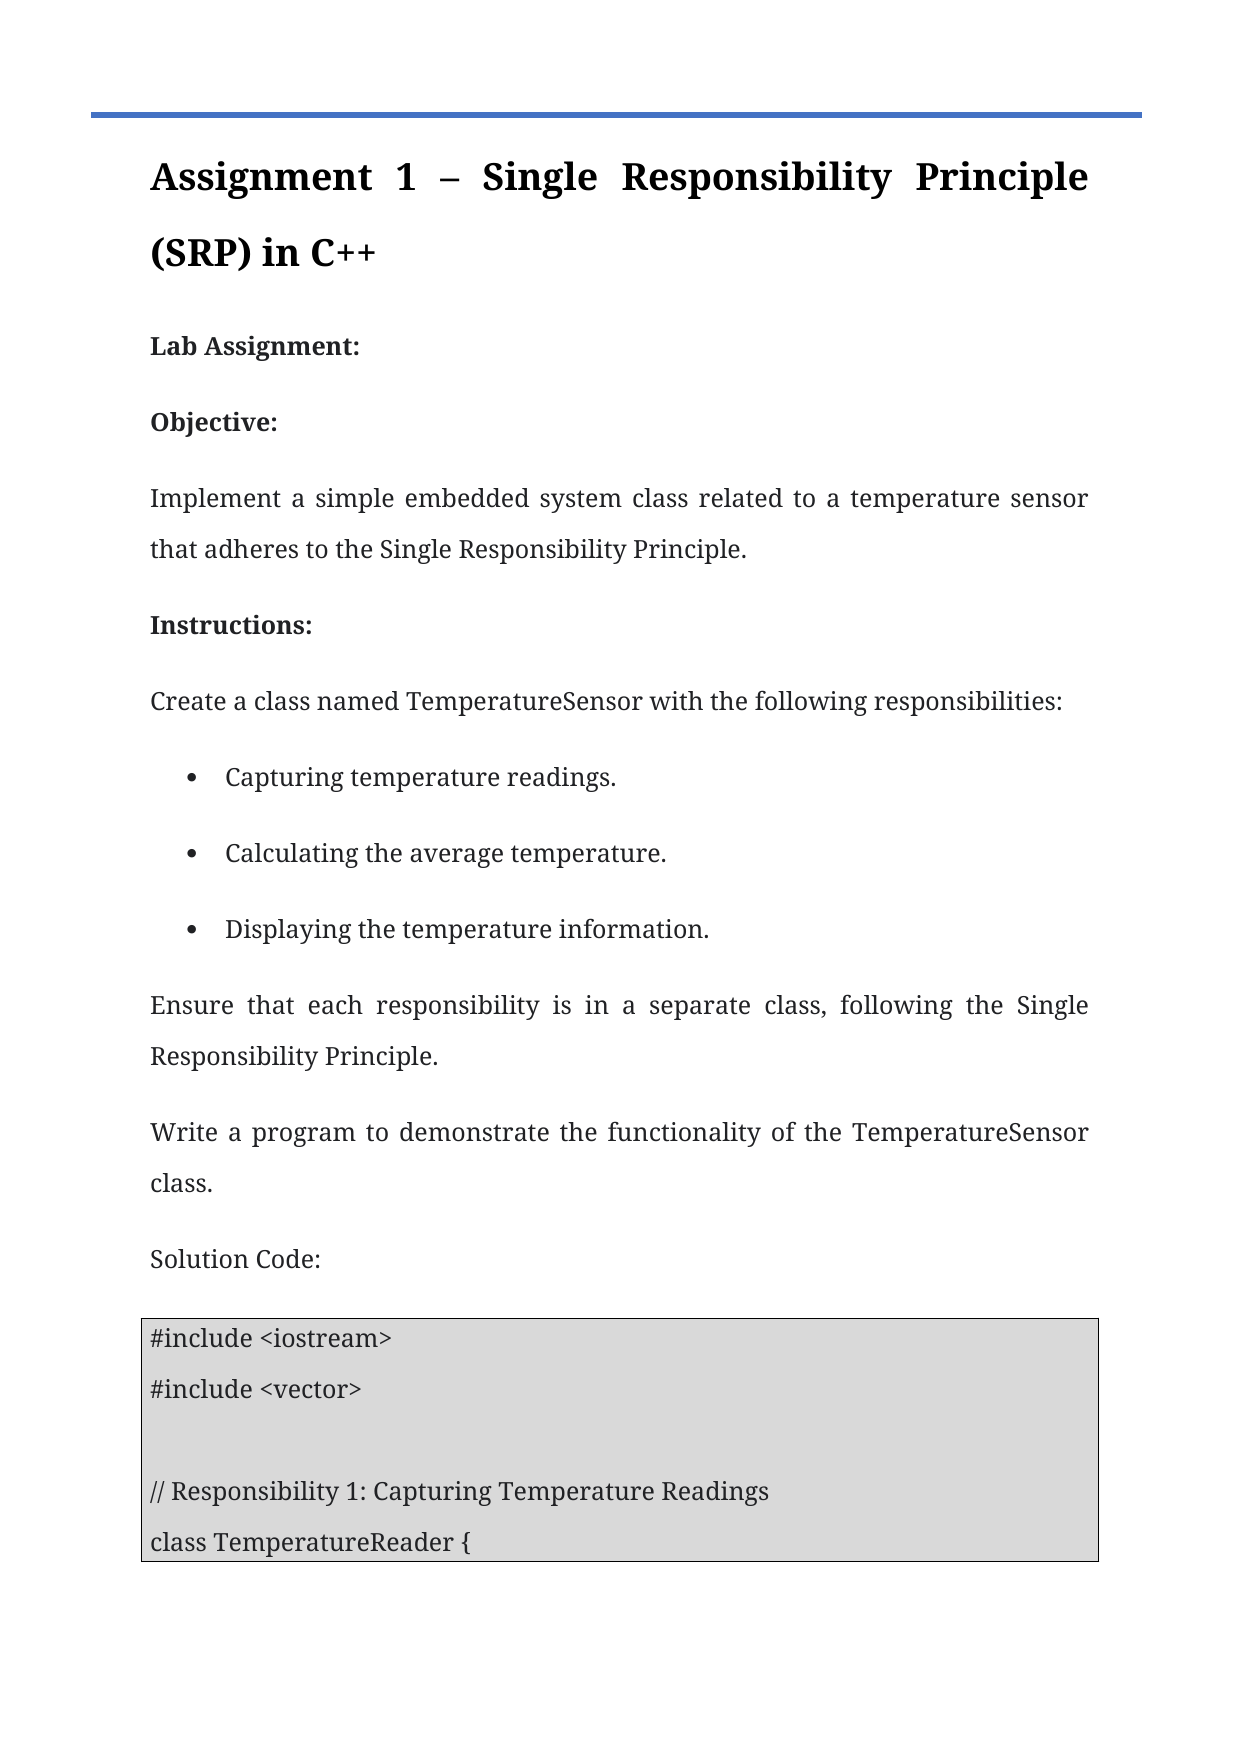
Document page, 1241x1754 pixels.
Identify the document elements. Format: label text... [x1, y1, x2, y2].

text Objective: [150, 404, 1090, 438]
text Lab Assignment: [150, 328, 1090, 362]
text Solution Code: [150, 1242, 1090, 1276]
text Implement a simple embedded system class related to a temperature sensor that adheres to the Single Responsibility Principle. [150, 480, 1090, 565]
list Displaying the temperature information. [187, 911, 1090, 946]
list Calculating the average temperature. [187, 835, 1090, 869]
text Instructions: [150, 607, 1090, 641]
text Create a class named TemperatureSensor with the following responsibilities: [150, 683, 1090, 717]
text Assignment 1 – Single Responsibility Principle (SRP) in C++ [150, 150, 1090, 278]
text class TemperatureReader { [142, 1522, 1098, 1561]
text Ensure that each responsibility is in a separate class, following the Single Responsibility Principle. [150, 987, 1090, 1073]
text Write a program to demonstrate the functionality of the TemperatureSensor class. [150, 1114, 1090, 1200]
list Capturing temperature readings. [187, 759, 1090, 793]
text // Responsibility 1: Capturing Temperature Readings [142, 1471, 1098, 1508]
text #include <iostream> [142, 1319, 1098, 1355]
text #include <vector> [142, 1369, 1098, 1406]
